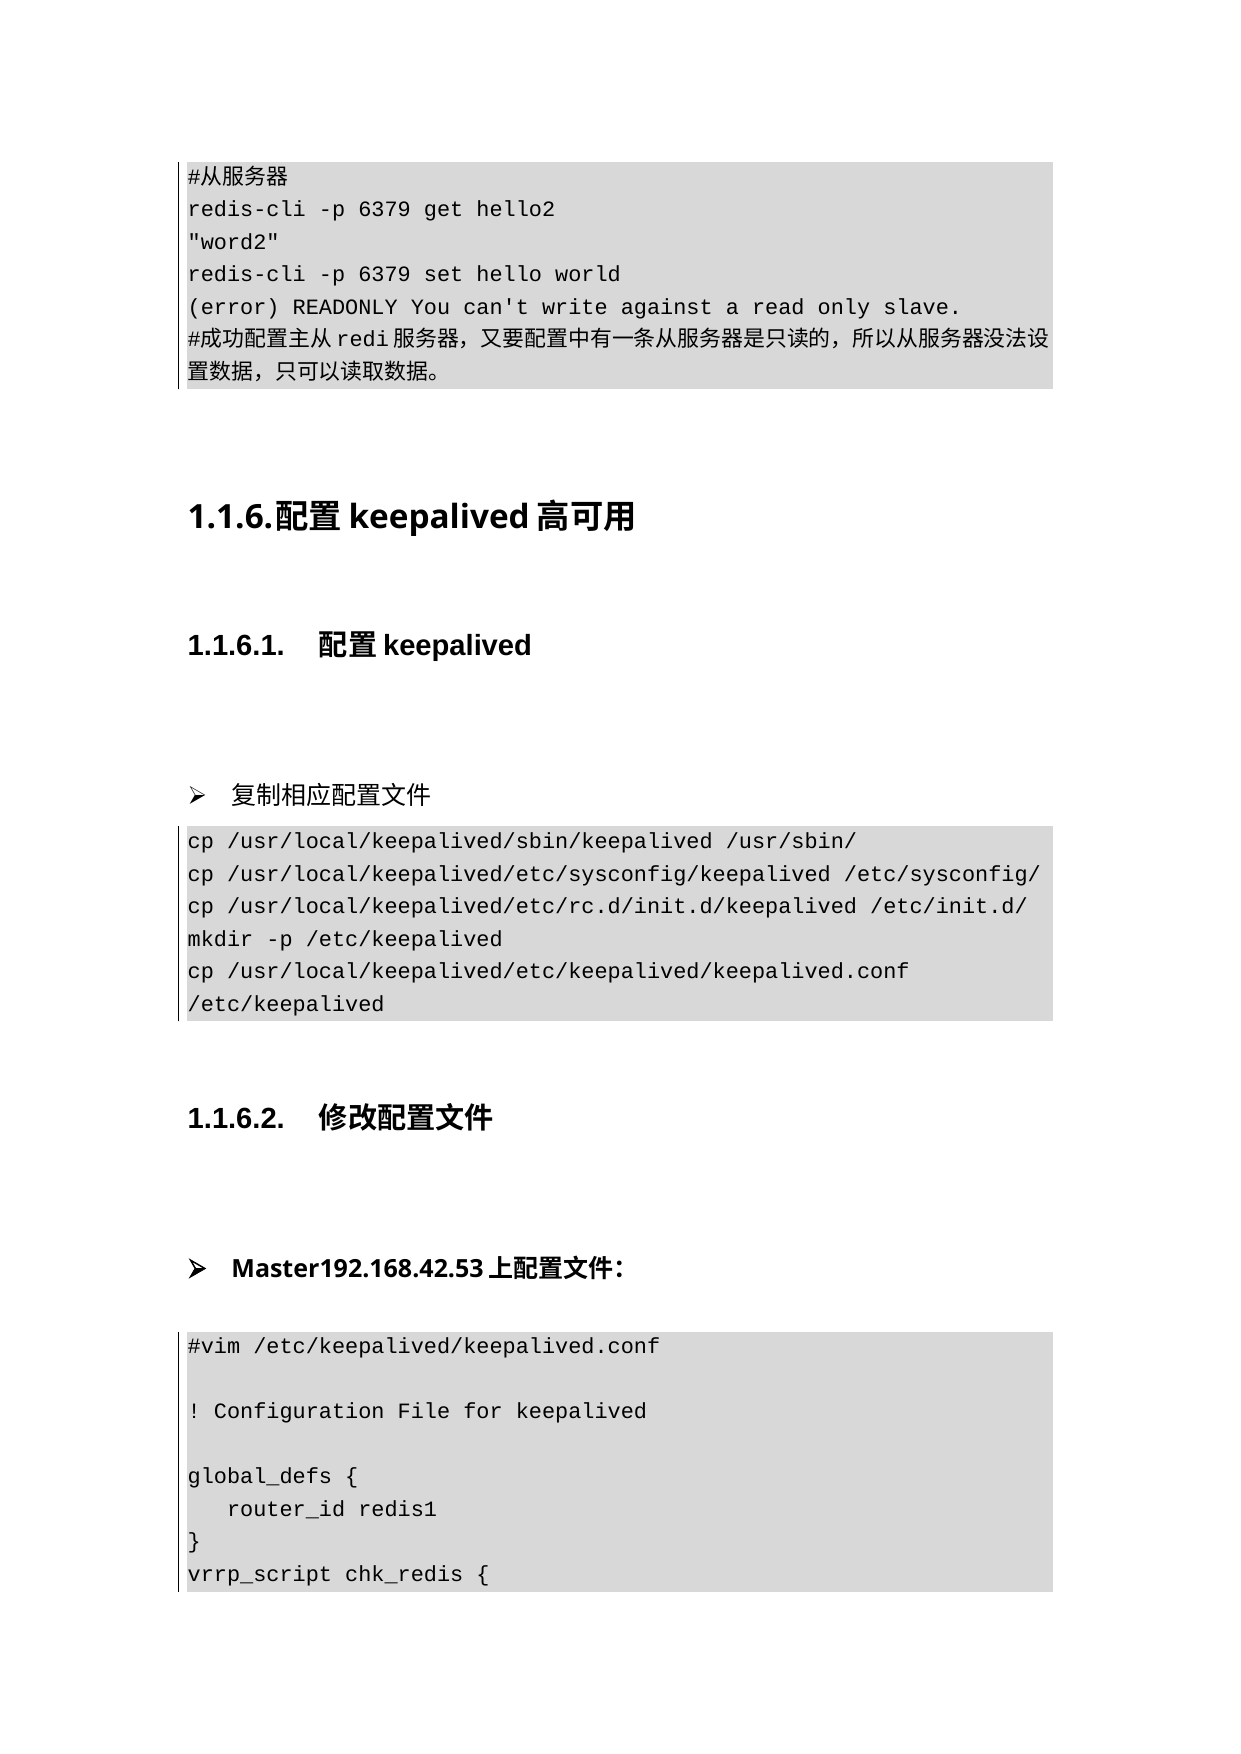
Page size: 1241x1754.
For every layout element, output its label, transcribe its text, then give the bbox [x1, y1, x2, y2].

subtitle 配置keepalived [187, 611, 1053, 676]
list Master192.168.42.53上配置文件： [187, 1234, 1053, 1299]
text ! Configuration File for keepalived [187, 1397, 1053, 1429]
text (error) READONLY You can't write against a read only slave. [187, 292, 1053, 324]
text cp /usr/local/keepalived/etc/sysconfig/keepalived /etc/sysconfig/ [187, 859, 1053, 891]
text #从服务器 [187, 162, 1053, 194]
text cp /usr/local/keepalived/sbin/keepalived /usr/sbin/ [187, 826, 1053, 859]
text #vim /etc/keepalived/keepalived.conf [187, 1332, 1053, 1364]
text } [187, 1527, 1053, 1559]
subtitle 配置keepalived高可用 [187, 482, 1053, 547]
text cp /usr/local/keepalived/etc/keepalived/keepalived.conf /etc/keepalived [187, 956, 1053, 1021]
text cp /usr/local/keepalived/etc/rc.d/init.d/keepalived /etc/init.d/ [187, 891, 1053, 924]
text mkdir -p /etc/keepalived [187, 924, 1053, 956]
text "word2" [187, 227, 1053, 259]
text redis-cli -p 6379 set hello world [187, 259, 1053, 292]
list 复制相应配置文件 [187, 761, 1053, 826]
text router_id redis1 [187, 1494, 1053, 1527]
text global_defs { [187, 1462, 1053, 1494]
subtitle 修改配置文件 [187, 1083, 1053, 1148]
text redis-cli -p 6379 get hello2 [187, 194, 1053, 227]
text #成功配置主从redi服务器，又要配置中有一条从服务器是只读的，所以从服务器没法设置数据，只可以读取数据。 [187, 324, 1053, 389]
text vrrp_script chk_redis { [187, 1559, 1053, 1592]
